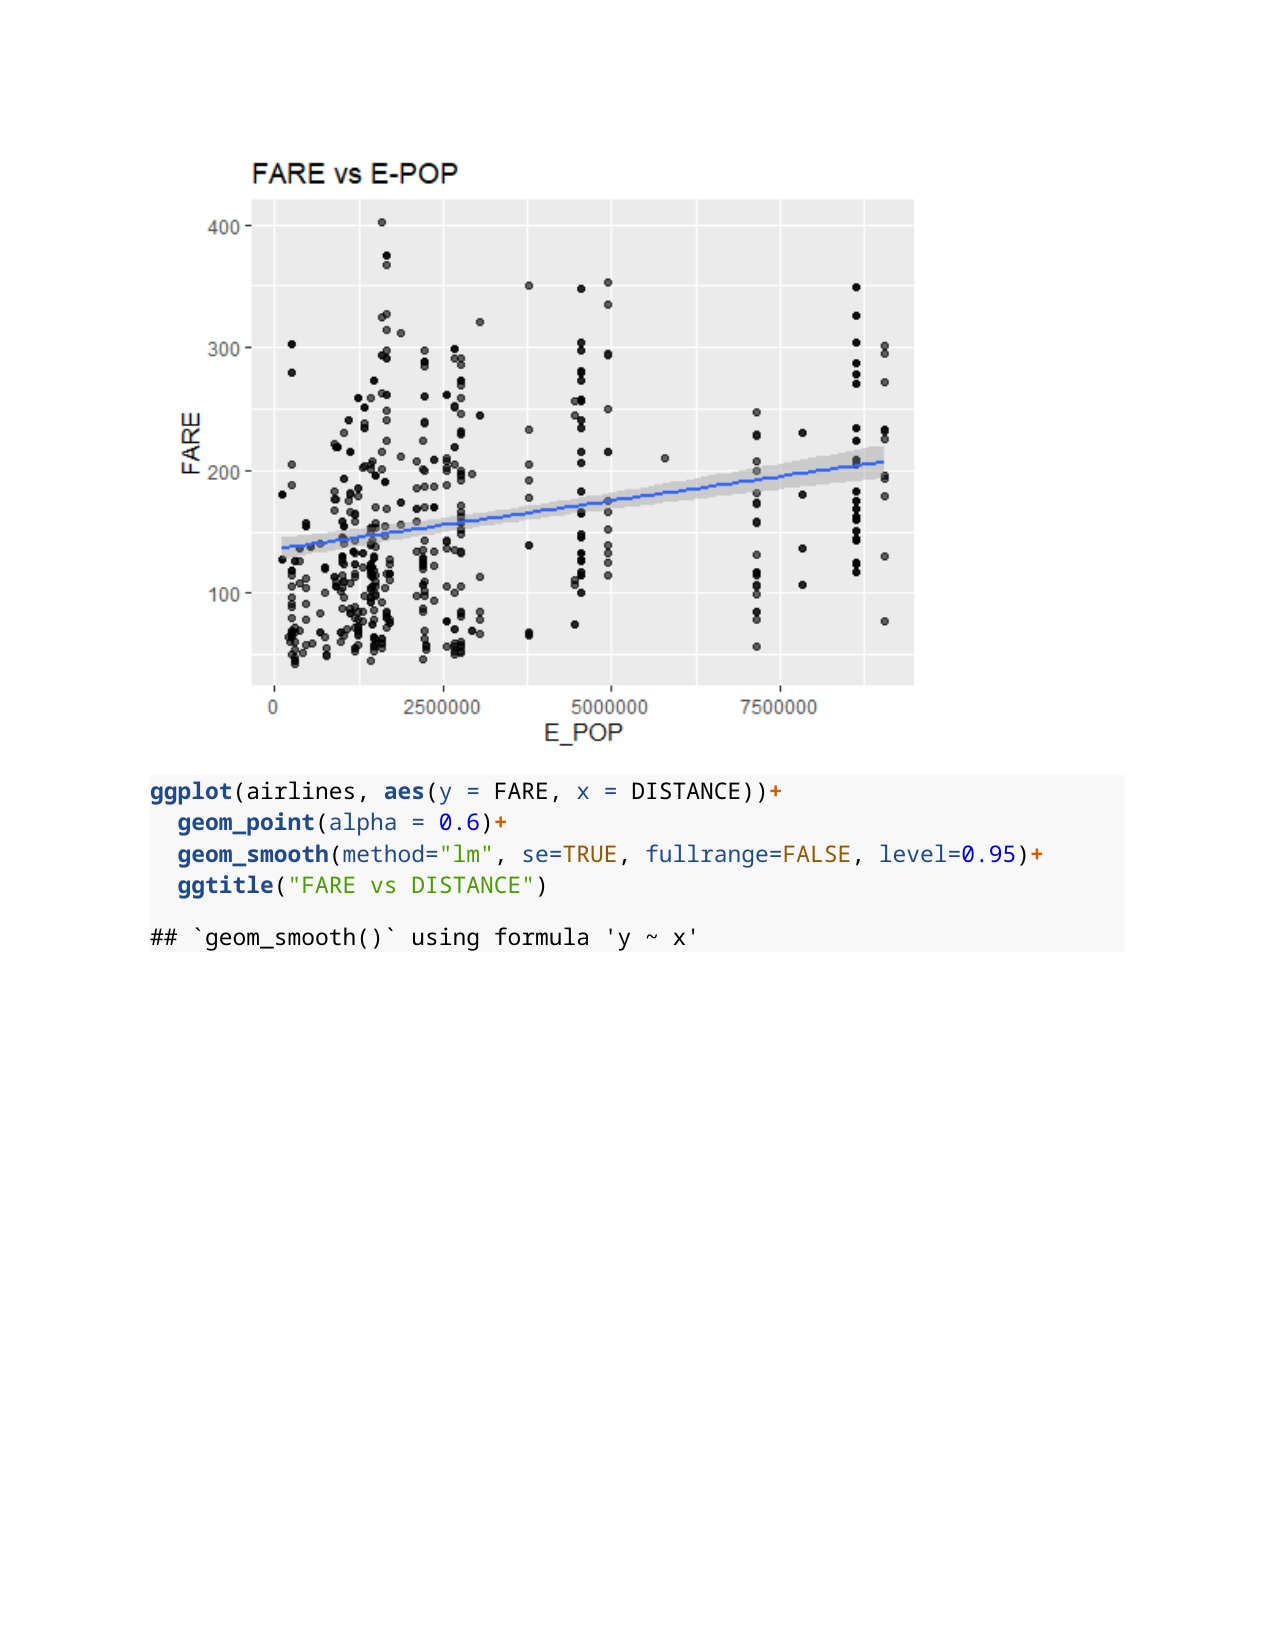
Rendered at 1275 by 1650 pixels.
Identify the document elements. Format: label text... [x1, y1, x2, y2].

text ## `geom_smooth()` using formula 'y ~ x' [150, 921, 1125, 952]
picture [168, 150, 927, 757]
text ggplot(airlines, aes(y = FARE, x = DISTANCE))+ geom_point(alpha = 0.6)+ geom_smooth(method="lm", se=TRUE, fullrange=FALSE, level=0.95)+ ggtitle("FARE vs DISTANCE") [507, 775, 1125, 900]
